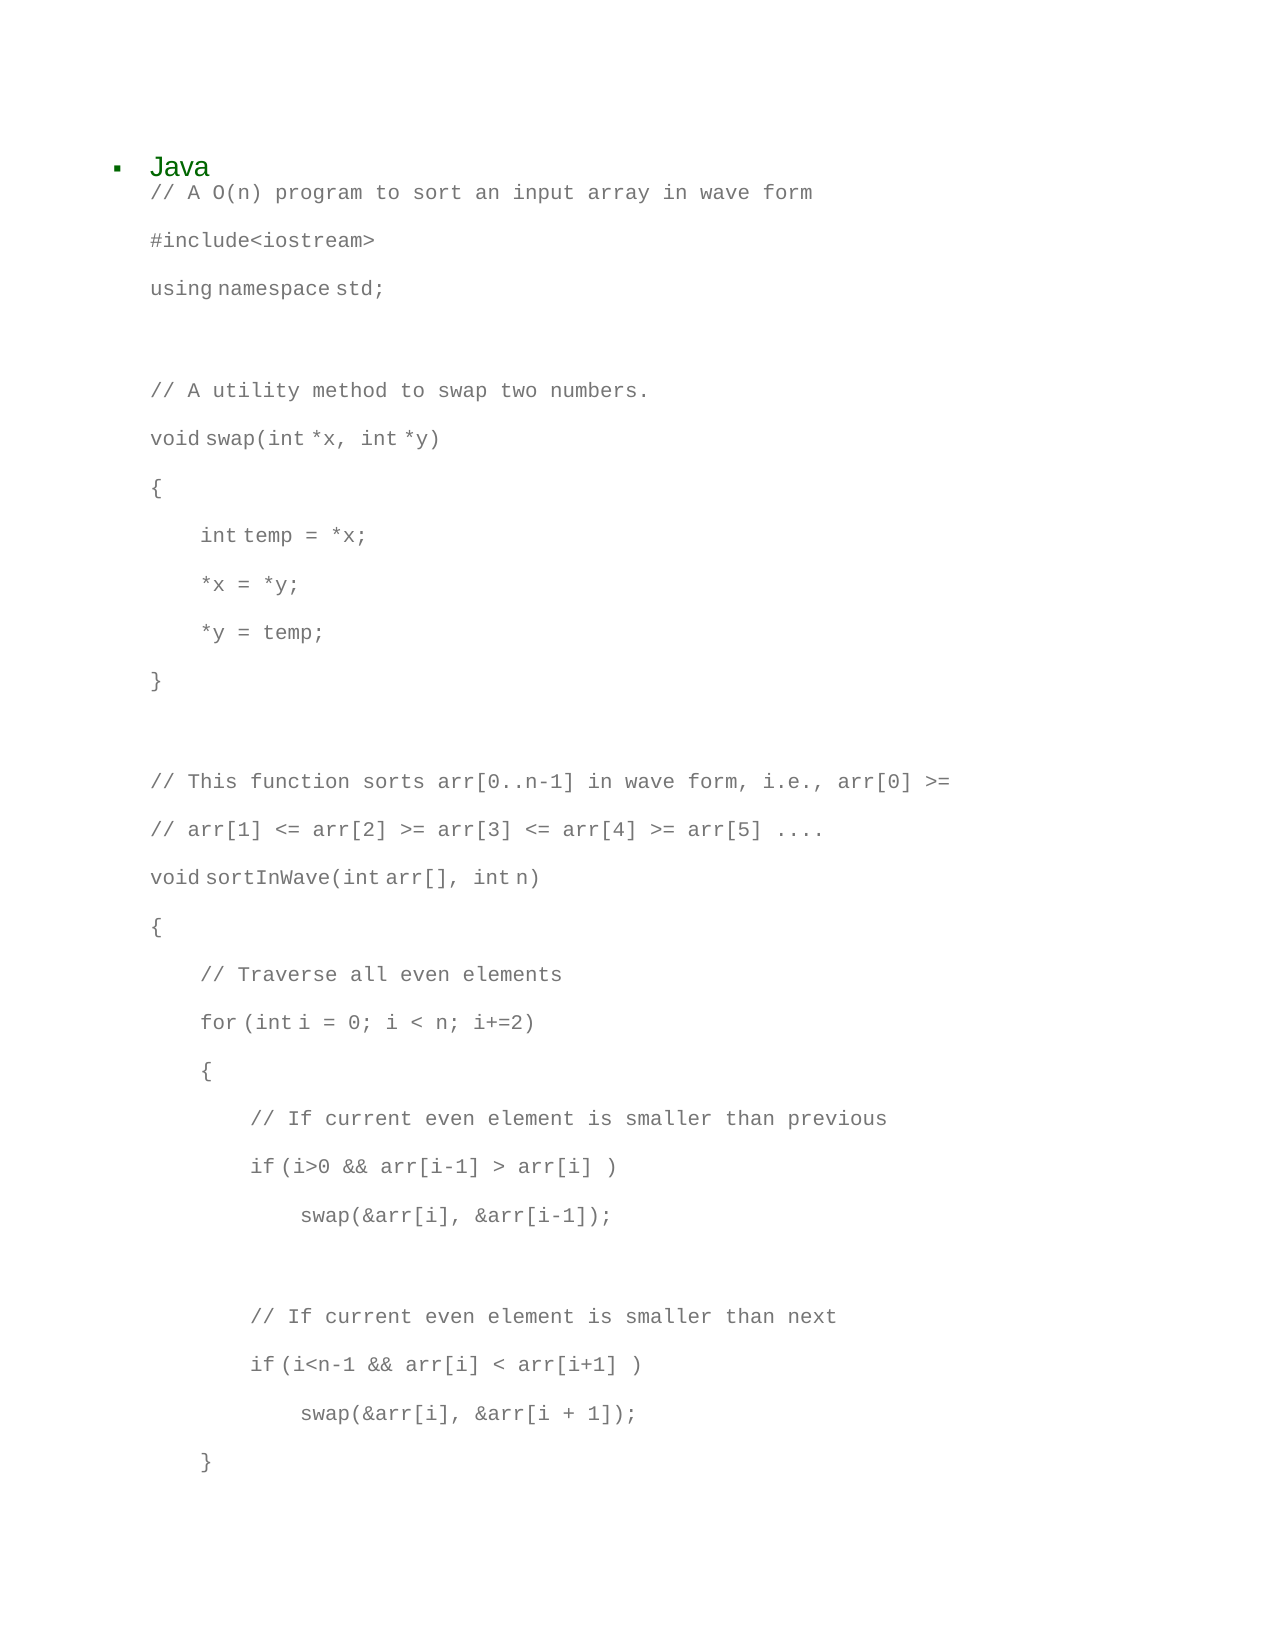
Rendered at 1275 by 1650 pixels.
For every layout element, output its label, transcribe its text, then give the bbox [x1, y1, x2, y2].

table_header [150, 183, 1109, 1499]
list Java [112, 150, 1106, 182]
